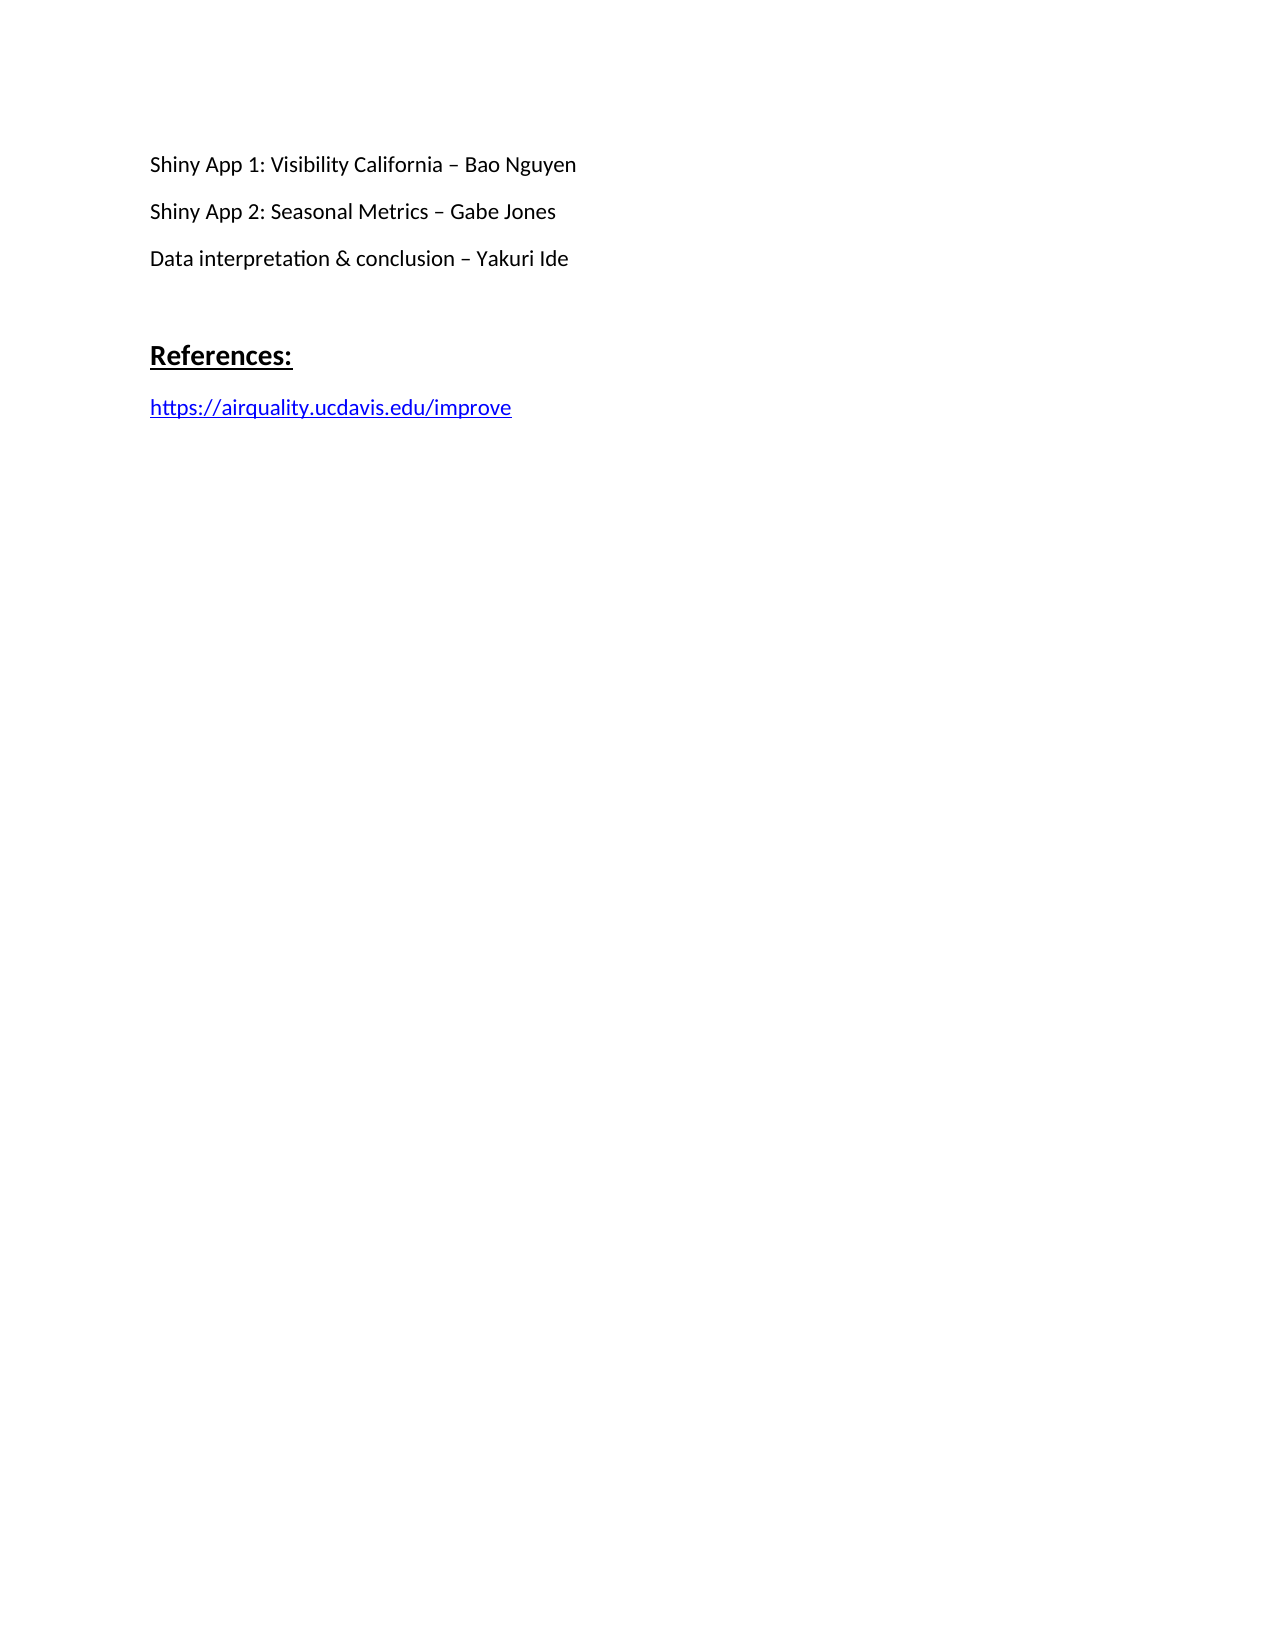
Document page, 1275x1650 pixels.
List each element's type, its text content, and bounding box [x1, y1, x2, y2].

text https://airquality.ucdavis.edu/improve [150, 393, 1125, 421]
text Shiny App 2: Seasonal Metrics – Gabe Jones [150, 197, 1125, 225]
text References: [150, 337, 1125, 373]
text Shiny App 1: Visibility California – Bao Nguyen [150, 150, 1125, 178]
text Data interpretation & conclusion – Yakuri Ide [150, 244, 1125, 272]
